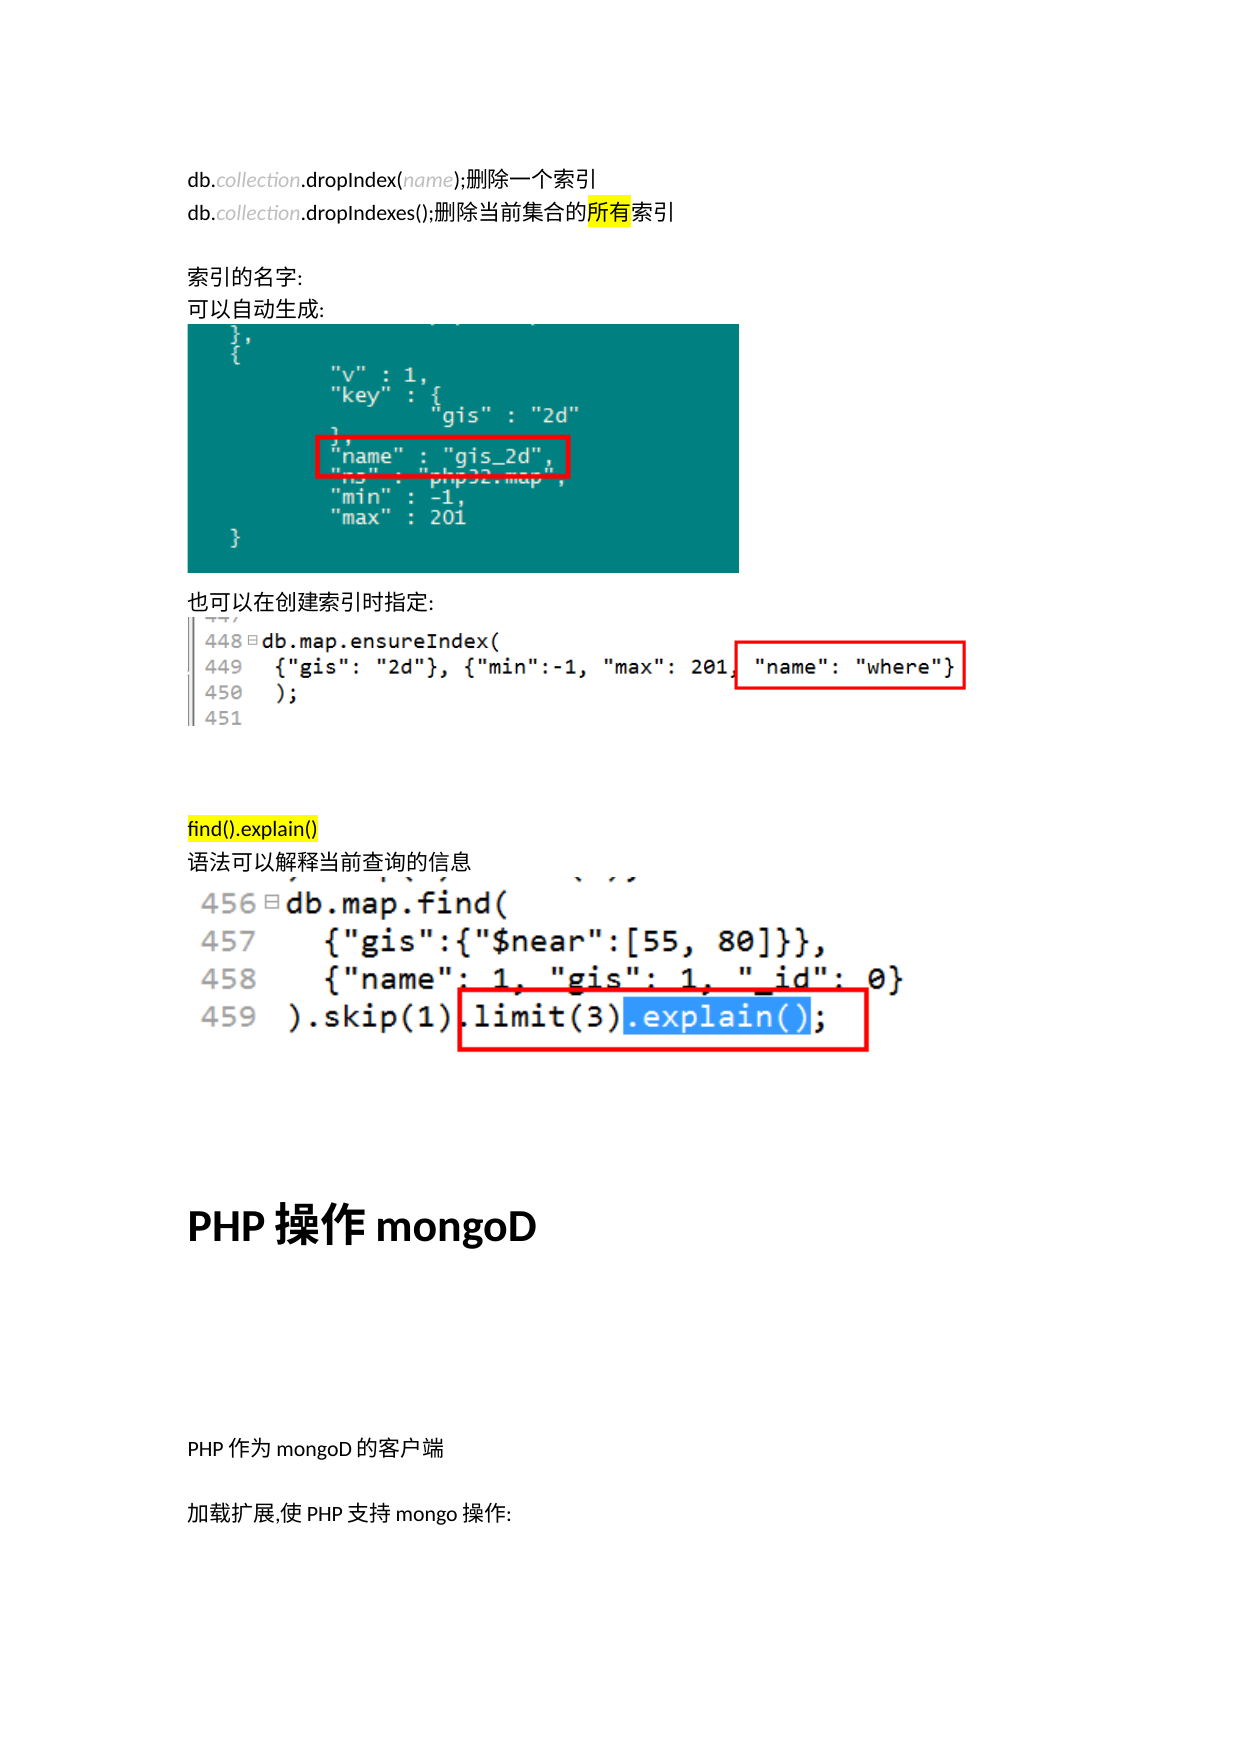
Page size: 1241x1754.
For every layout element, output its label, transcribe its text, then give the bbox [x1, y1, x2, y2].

text db.collection.dropIndexes();删除当前集合的所有索引 [187, 194, 1053, 227]
subtitle PHP操作mongoD [187, 1172, 1053, 1270]
text db.collection.dropIndex(name);删除一个索引 [187, 162, 1053, 194]
text 加载扩展,使PHP支持mongo操作: [187, 1495, 1053, 1528]
picture [187, 617, 1053, 726]
text 索引的名字: [187, 259, 1053, 292]
picture [187, 877, 1049, 1082]
text find().explain() [187, 812, 1053, 844]
text 语法可以解释当前查询的信息 [187, 844, 1053, 877]
text 可以自动生成: [187, 292, 1053, 324]
text 也可以在创建索引时指定: [187, 584, 1053, 617]
text PHP作为mongoD的客户端 [187, 1430, 1053, 1463]
picture [187, 324, 739, 573]
